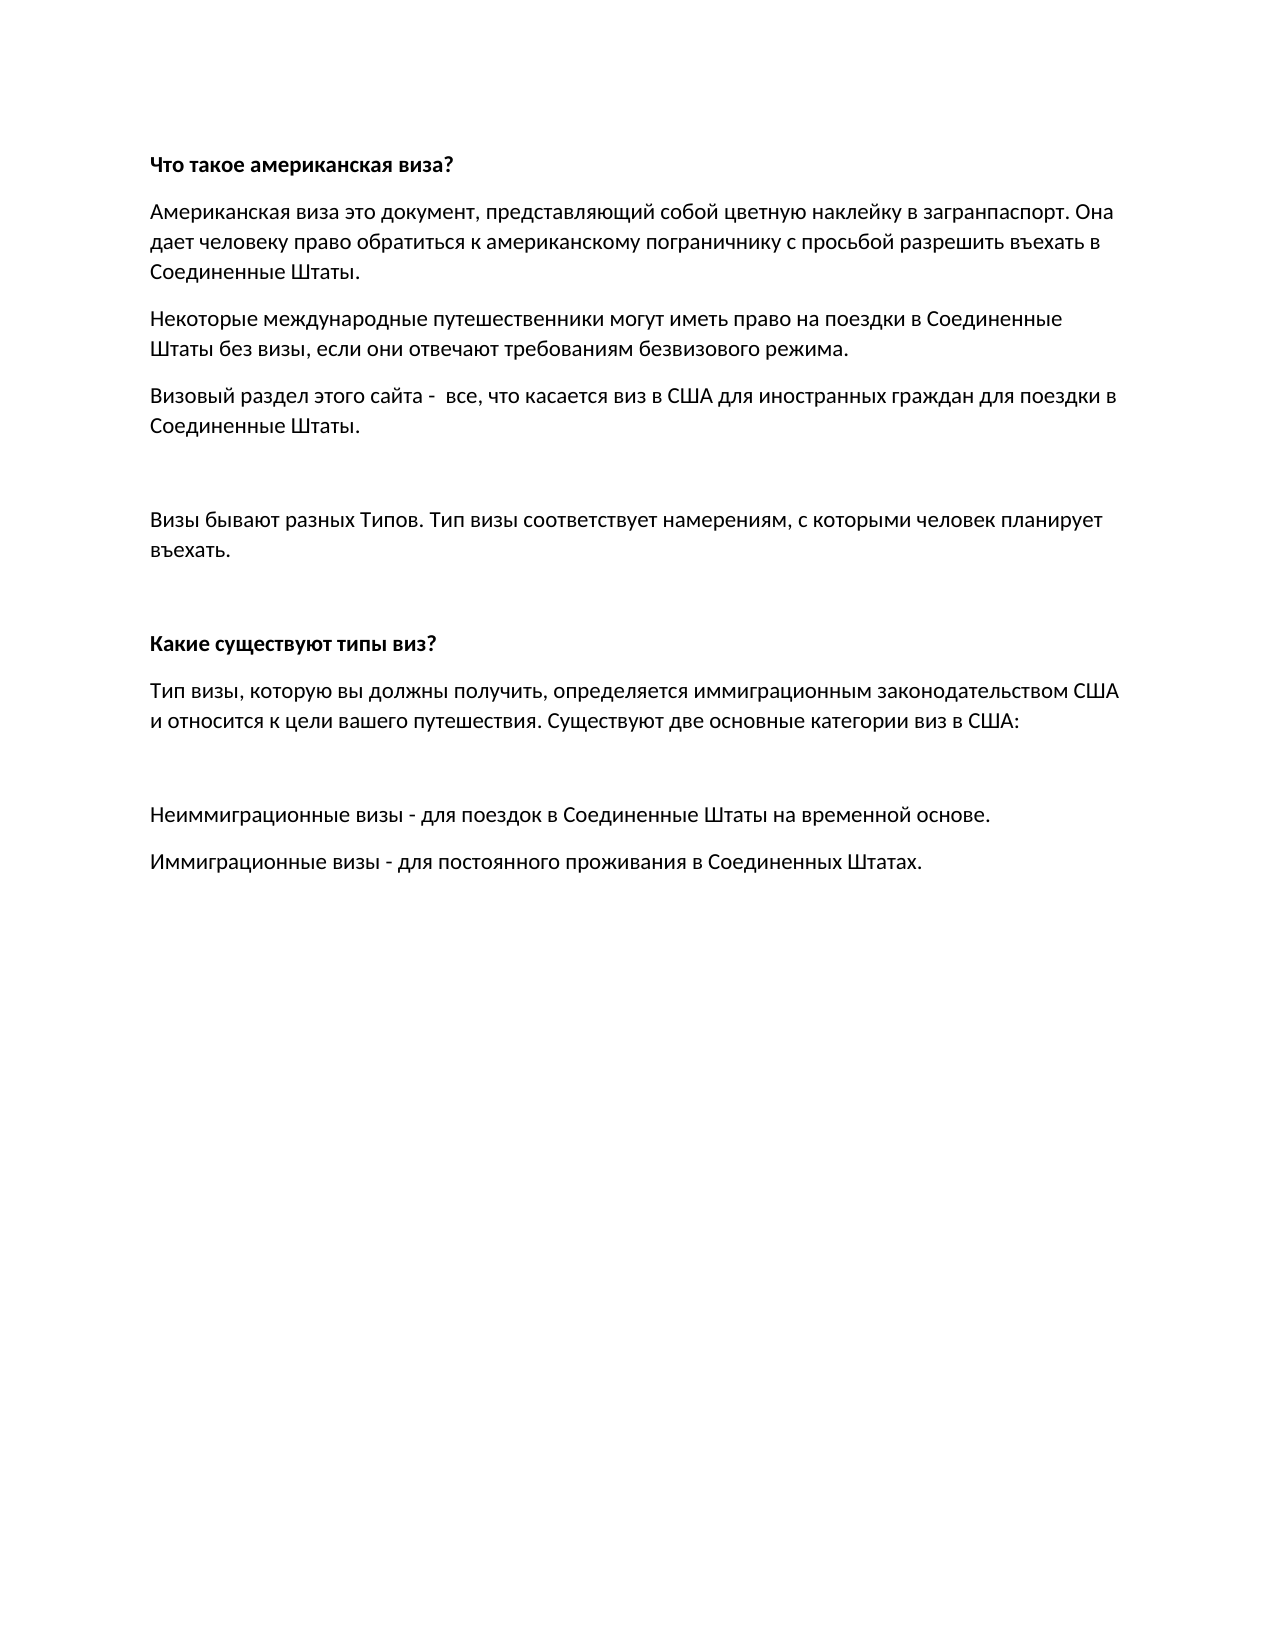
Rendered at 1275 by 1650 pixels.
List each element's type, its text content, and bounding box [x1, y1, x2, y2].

text Визовый раздел этого сайта - все, что касается виз в США для иностранных граждан для поездки в Соединенные Штаты. [150, 381, 1125, 439]
text Что такое американская виза? [150, 150, 1125, 178]
text Иммиграционные визы - для постоянного проживания в Соединенных Штатах. [150, 847, 1125, 875]
text Американская виза это документ, представляющий собой цветную наклейку в загранпаспорт. Она дает человеку право обратиться к американскому пограничнику с просьбой разрешить въехать в Соединенные Штаты. [150, 197, 1125, 285]
text Тип визы, которую вы должны получить, определяется иммиграционным законодательством США и относится к цели вашего путешествия. Существуют две основные категории виз в США: [150, 676, 1125, 734]
text Визы бывают разных Типов. Тип визы соответствует намерениям, с которыми человек планирует въехать. [150, 505, 1125, 563]
text Неиммиграционные визы - для поездок в Соединенные Штаты на временной основе. [150, 800, 1125, 828]
text Некоторые международные путешественники могут иметь право на поездки в Соединенные Штаты без визы, если они отвечают требованиям безвизового режима. [150, 304, 1125, 362]
text Какие существуют типы виз? [150, 629, 1125, 657]
